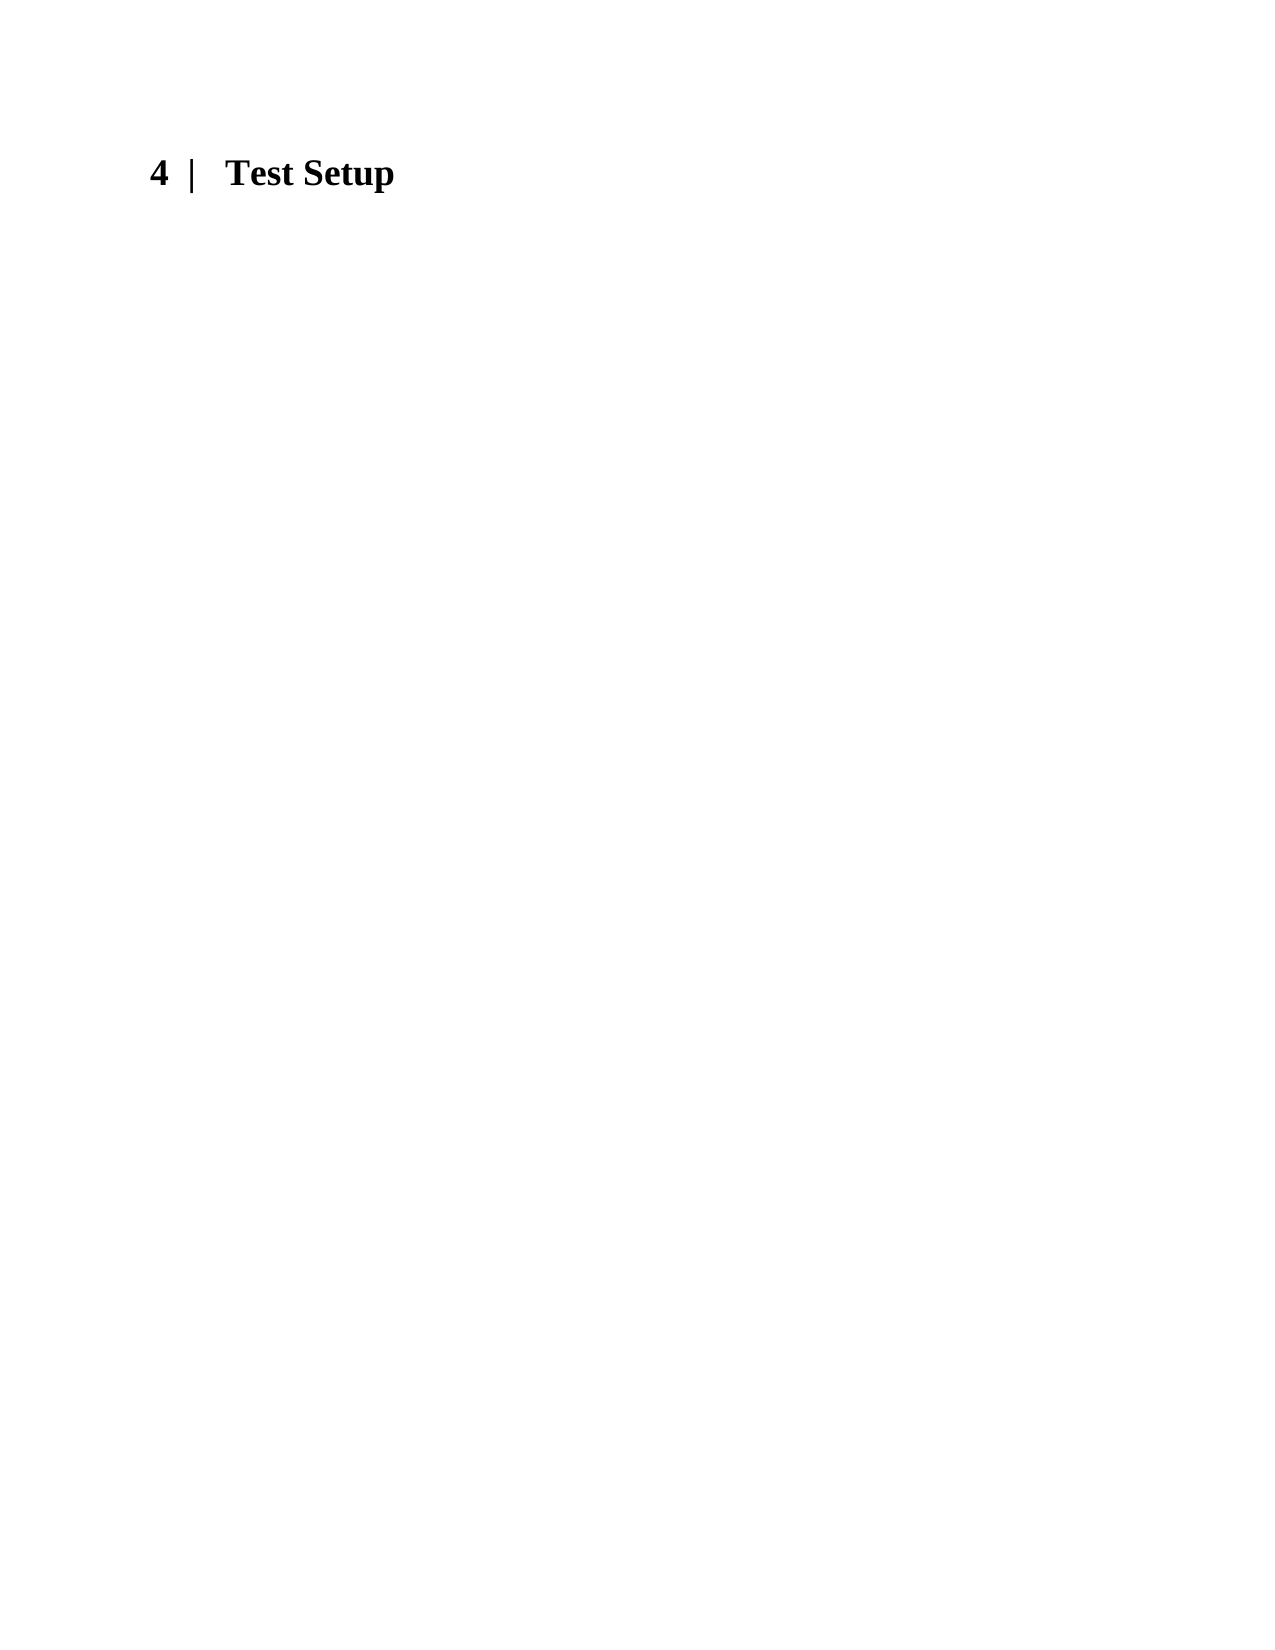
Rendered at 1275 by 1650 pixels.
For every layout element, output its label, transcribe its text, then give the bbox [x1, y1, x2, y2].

text 4 | Test Setup [150, 150, 1125, 193]
